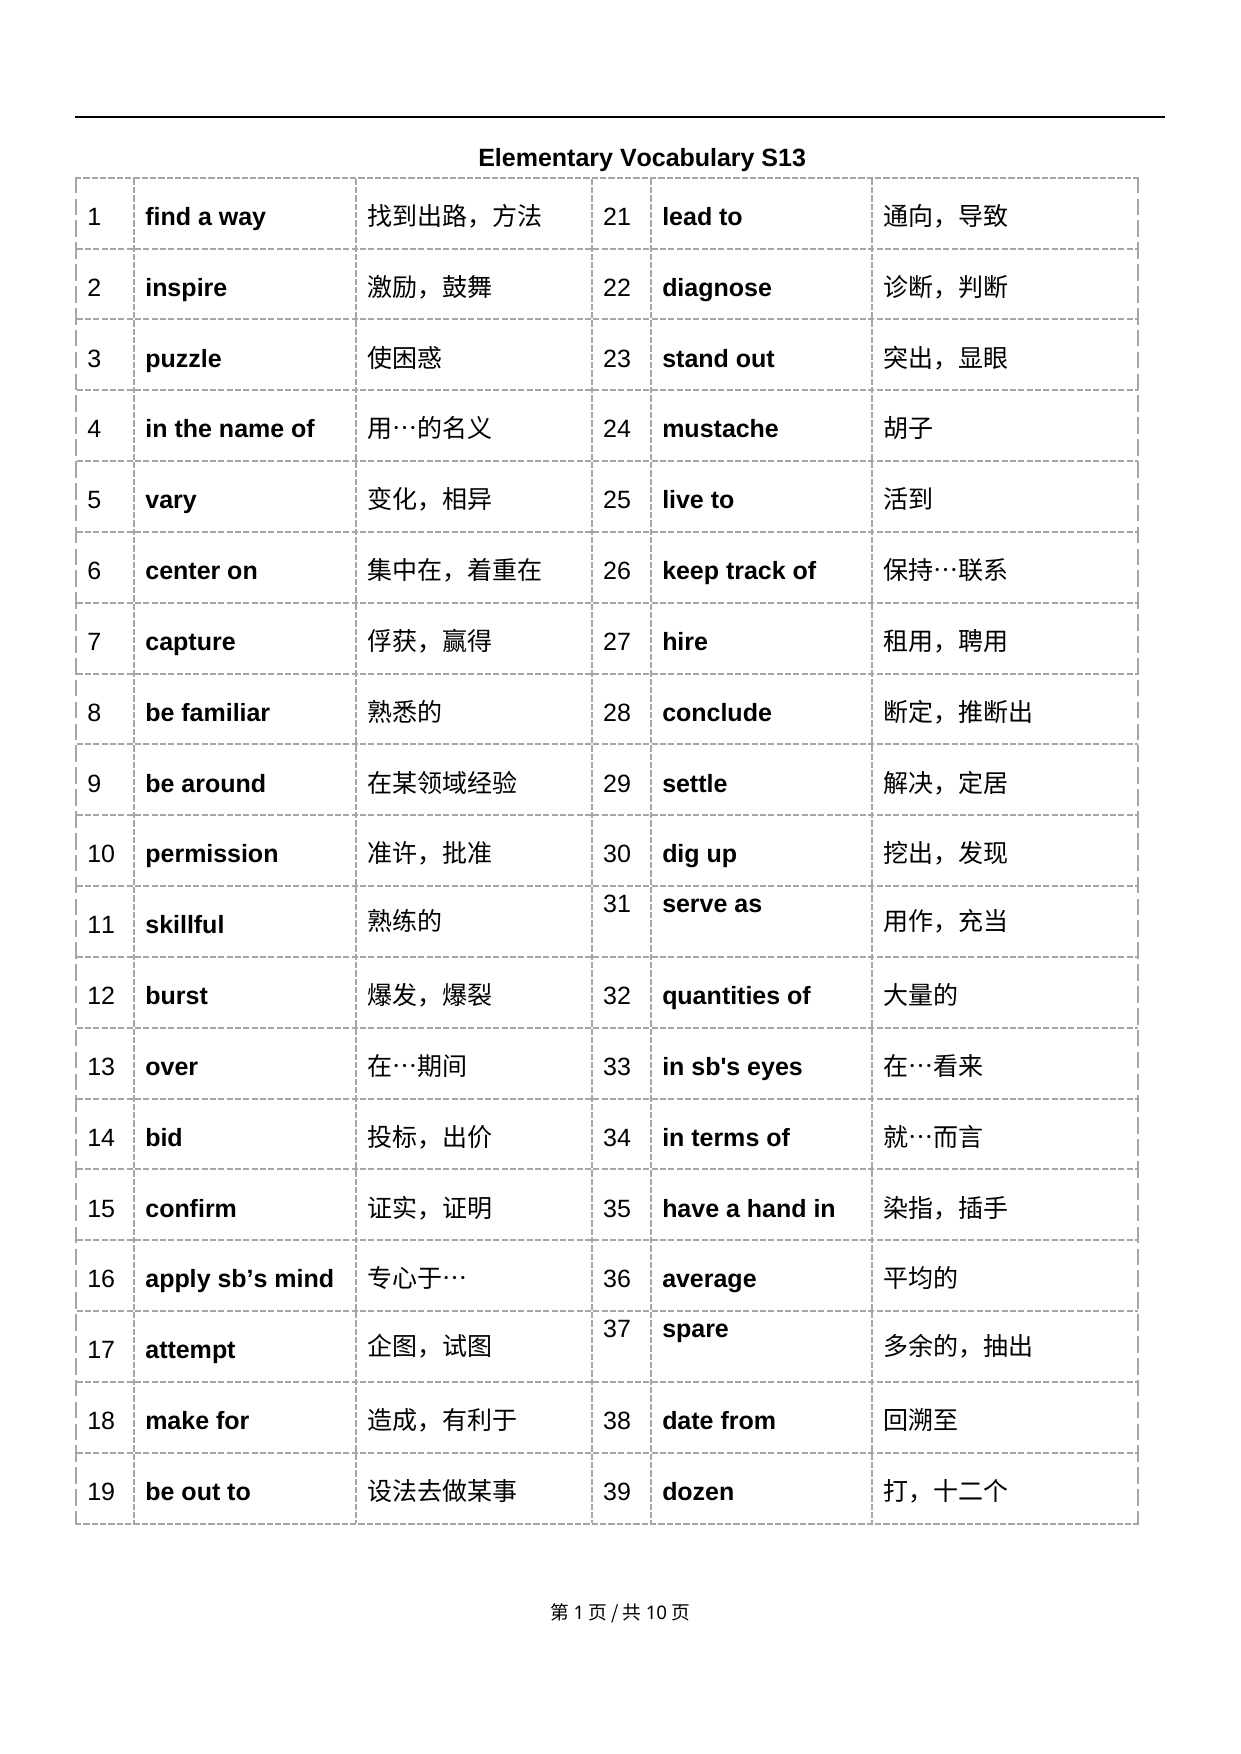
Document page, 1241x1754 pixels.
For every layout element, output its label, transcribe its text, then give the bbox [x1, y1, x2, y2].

table_cell 15 [76, 1168, 134, 1239]
table_cell 保持…联系 [872, 531, 1138, 602]
table_cell average [651, 1239, 872, 1310]
table_header find a way [134, 177, 356, 247]
table_cell in the name of [134, 389, 356, 460]
table_cell 就…而言 [872, 1098, 1138, 1168]
table_cell 23 [592, 318, 651, 389]
table_cell 24 [592, 389, 651, 460]
table_cell 36 [592, 1239, 651, 1310]
table_cell have a hand in [651, 1168, 872, 1239]
table_cell 用…的名义 [356, 389, 592, 460]
table_header 1 [76, 177, 134, 247]
table_cell 28 [592, 673, 651, 743]
table_cell 熟练的 [356, 885, 592, 956]
table_cell 诊断，判断 [872, 248, 1138, 318]
table_cell conclude [651, 673, 872, 743]
table_cell 14 [76, 1098, 134, 1168]
table_cell 大量的 [872, 956, 1138, 1027]
table_cell 使困惑 [356, 318, 592, 389]
table_cell 解决，定居 [872, 743, 1138, 814]
table_cell 平均的 [872, 1239, 1138, 1310]
table_cell settle [651, 743, 872, 814]
table_cell dig up [651, 814, 872, 885]
table_cell 爆发，爆裂 [356, 956, 592, 1027]
table_cell 17 [76, 1310, 134, 1381]
table_cell 19 [76, 1452, 134, 1522]
table_cell make for [134, 1381, 356, 1452]
table_cell attempt [134, 1310, 356, 1381]
table_cell diagnose [651, 248, 872, 318]
table_cell over [134, 1027, 356, 1097]
table_cell 39 [592, 1452, 651, 1522]
table_cell 断定，推断出 [872, 673, 1138, 743]
table_cell 证实，证明 [356, 1168, 592, 1239]
table_cell 37 [592, 1310, 651, 1381]
table_cell hire [651, 602, 872, 672]
table_cell 5 [76, 460, 134, 531]
table_cell 在…期间 [356, 1027, 592, 1097]
table_cell 25 [592, 460, 651, 531]
table_cell 多余的，抽出 [872, 1310, 1138, 1381]
text Elementary Vocabulary S13 [75, 127, 1165, 177]
table_cell 18 [76, 1381, 134, 1452]
table_cell be familiar [134, 673, 356, 743]
table_cell 29 [592, 743, 651, 814]
table_cell permission [134, 814, 356, 885]
table_cell confirm [134, 1168, 356, 1239]
table_cell stand out [651, 318, 872, 389]
table_cell 投标，出价 [356, 1098, 592, 1168]
table_cell 俘获，赢得 [356, 602, 592, 672]
table_cell be out to [134, 1452, 356, 1522]
table_cell 激励，鼓舞 [356, 248, 592, 318]
table_cell 准许，批准 [356, 814, 592, 885]
table_cell 8 [76, 673, 134, 743]
table_header lead to [651, 177, 872, 247]
table_cell serve as [651, 885, 872, 956]
table_cell 活到 [872, 460, 1138, 531]
table_header 找到出路，方法 [356, 177, 592, 247]
table_cell 27 [592, 602, 651, 672]
table_cell 用作，充当 [872, 885, 1138, 956]
table_cell 9 [76, 743, 134, 814]
table_cell 挖出，发现 [872, 814, 1138, 885]
table_cell 突出，显眼 [872, 318, 1138, 389]
table_cell center on [134, 531, 356, 602]
table_cell 回溯至 [872, 1381, 1138, 1452]
table_cell quantities of [651, 956, 872, 1027]
table_cell 13 [76, 1027, 134, 1097]
table_cell 26 [592, 531, 651, 602]
table_cell 11 [76, 885, 134, 956]
table_cell 专心于… [356, 1239, 592, 1310]
table_cell keep track of [651, 531, 872, 602]
table_cell spare [651, 1310, 872, 1381]
table_cell 集中在，着重在 [356, 531, 592, 602]
table_cell 7 [76, 602, 134, 672]
table_cell 34 [592, 1098, 651, 1168]
table_cell 6 [76, 531, 134, 602]
table_cell live to [651, 460, 872, 531]
table_header 通向，导致 [872, 177, 1138, 247]
table_cell 22 [592, 248, 651, 318]
table_cell apply sb’s mind [134, 1239, 356, 1310]
table_cell 打，十二个 [872, 1452, 1138, 1522]
table_cell vary [134, 460, 356, 531]
table_cell 4 [76, 389, 134, 460]
table_cell 胡子 [872, 389, 1138, 460]
table_cell 变化，相异 [356, 460, 592, 531]
table_cell 企图，试图 [356, 1310, 592, 1381]
table_cell capture [134, 602, 356, 672]
table_cell in sb's eyes [651, 1027, 872, 1097]
table_cell 设法去做某事 [356, 1452, 592, 1522]
table_cell 33 [592, 1027, 651, 1097]
table_cell in terms of [651, 1098, 872, 1168]
table_cell 熟悉的 [356, 673, 592, 743]
table_cell bid [134, 1098, 356, 1168]
table_cell 10 [76, 814, 134, 885]
table_cell 染指，插手 [872, 1168, 1138, 1239]
table_cell puzzle [134, 318, 356, 389]
table_cell 31 [592, 885, 651, 956]
table_cell 2 [76, 248, 134, 318]
table_cell burst [134, 956, 356, 1027]
table_cell 租用，聘用 [872, 602, 1138, 672]
table_cell 32 [592, 956, 651, 1027]
table_cell skillful [134, 885, 356, 956]
table_cell 38 [592, 1381, 651, 1452]
table_cell inspire [134, 248, 356, 318]
table_cell 在…看来 [872, 1027, 1138, 1097]
table_cell 在某领域经验 [356, 743, 592, 814]
table_cell mustache [651, 389, 872, 460]
table_cell date from [651, 1381, 872, 1452]
table_cell 35 [592, 1168, 651, 1239]
table_cell 3 [76, 318, 134, 389]
table_cell 30 [592, 814, 651, 885]
table_cell 造成，有利于 [356, 1381, 592, 1452]
table_cell 12 [76, 956, 134, 1027]
table_cell be around [134, 743, 356, 814]
table_cell dozen [651, 1452, 872, 1522]
table_cell 16 [76, 1239, 134, 1310]
table_header 21 [592, 177, 651, 247]
